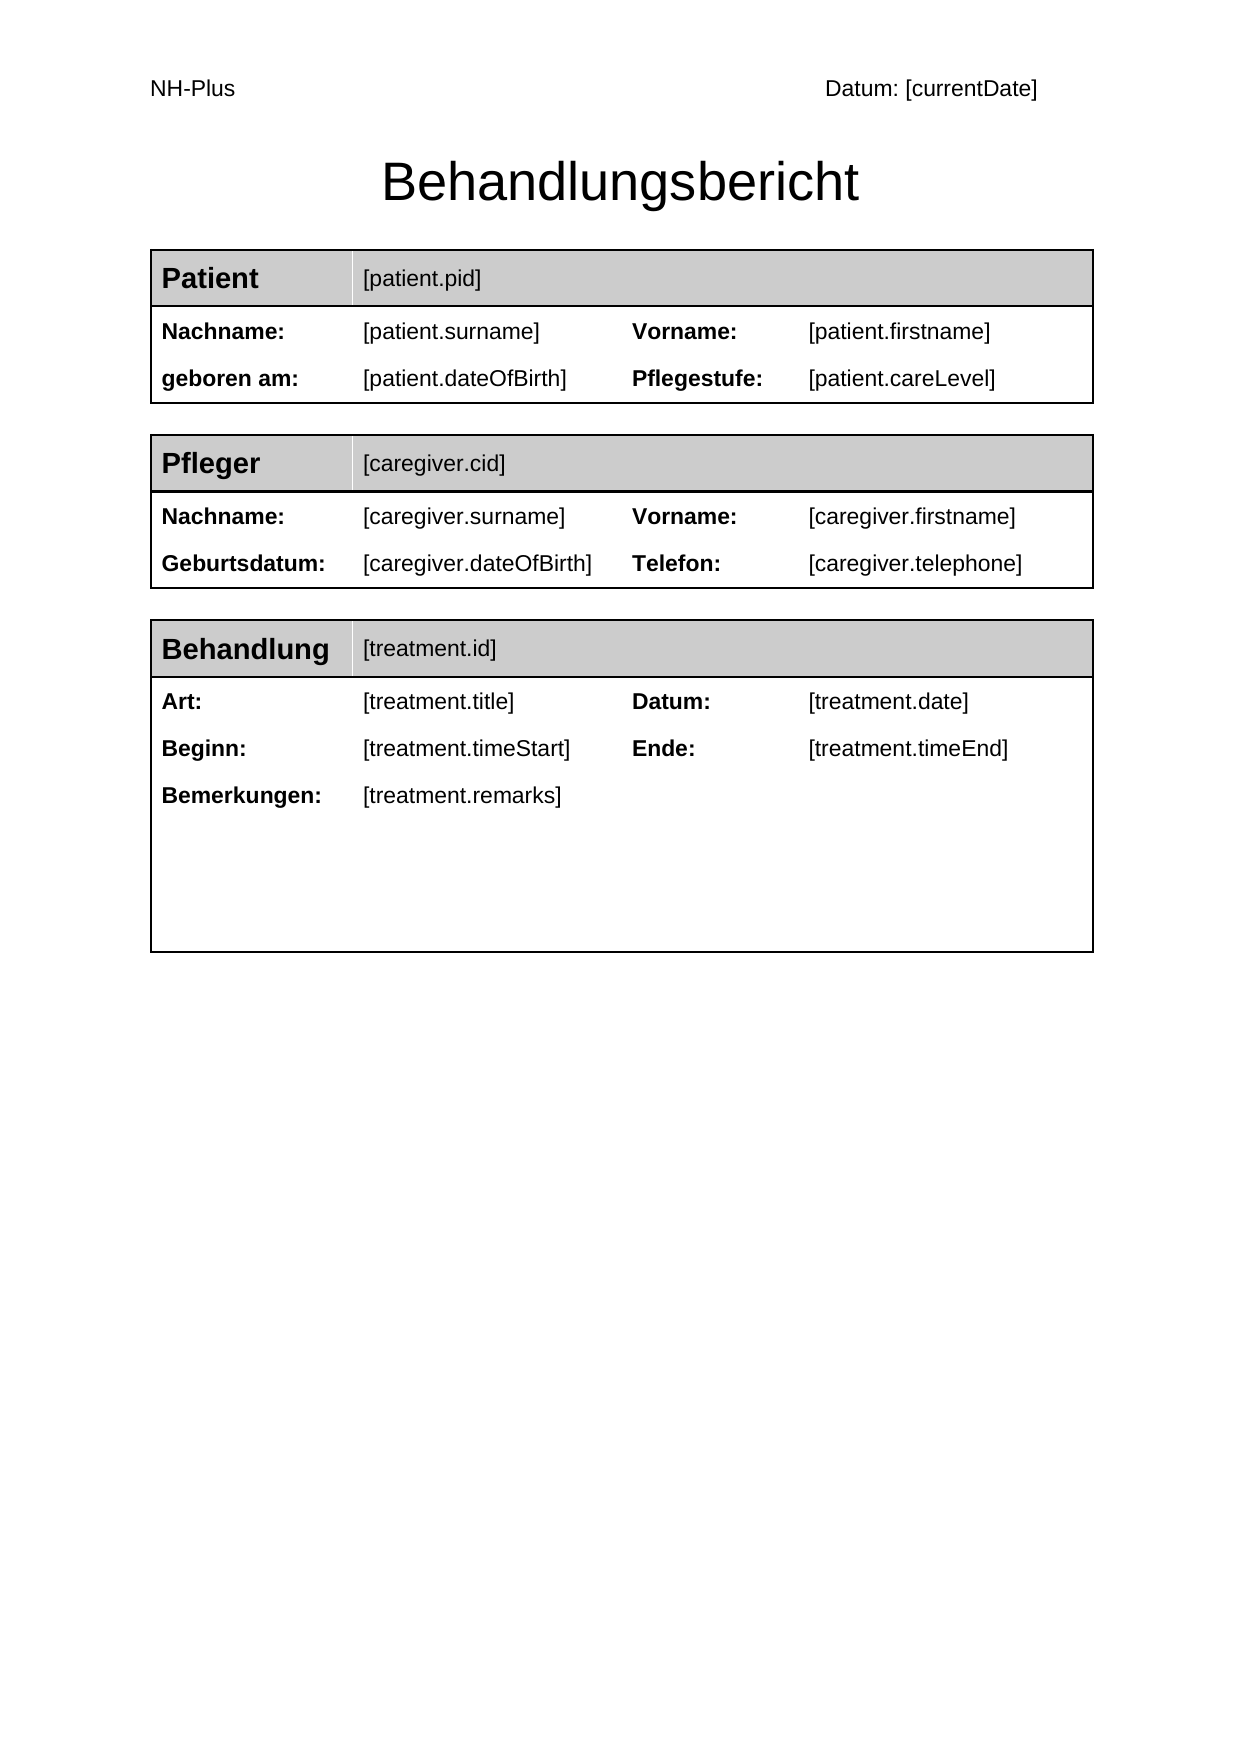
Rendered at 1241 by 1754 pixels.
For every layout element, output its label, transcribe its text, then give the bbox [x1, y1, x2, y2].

table_cell Vorname: [621, 493, 798, 540]
table_cell Nachname: [152, 493, 352, 540]
table_cell Datum: [621, 678, 798, 725]
table_header [621, 251, 798, 305]
table_header [621, 436, 798, 490]
table_cell [patient.firstname] [798, 307, 1092, 354]
table_cell Ende: [621, 725, 798, 772]
table_cell [caregiver.telephone] [798, 540, 1092, 587]
table_cell Bemerkungen: [152, 772, 352, 951]
title Behandlungsbericht [150, 150, 1090, 212]
table_cell Beginn: [152, 725, 352, 772]
table_cell Geburtsdatum: [152, 540, 352, 587]
table_cell [caregiver.firstname] [798, 493, 1092, 540]
table_cell [treatment.timeEnd] [798, 725, 1092, 772]
table_cell Pflegestufe: [621, 355, 798, 402]
table_header [treatment.id] [353, 621, 621, 676]
table_header Pfleger [152, 436, 352, 490]
table_cell [caregiver.dateOfBirth] [353, 540, 621, 587]
table_cell Vorname: [621, 307, 798, 354]
table_cell [patient.surname] [353, 307, 621, 354]
table_header [621, 621, 798, 676]
table_cell [patient.careLevel] [798, 355, 1092, 402]
table_cell Art: [152, 678, 352, 725]
table_header [patient.pid] [353, 251, 621, 305]
table_header [798, 251, 1092, 305]
table_cell geboren am: [152, 355, 352, 402]
table_cell [caregiver.surname] [353, 493, 621, 540]
table_header [798, 621, 1092, 676]
table_cell [patient.dateOfBirth] [353, 355, 621, 402]
table_cell Nachname: [152, 307, 352, 354]
table_header Patient [152, 251, 352, 305]
table_header [caregiver.cid] [353, 436, 621, 490]
table_cell [treatment.remarks] [353, 772, 1092, 951]
table_cell [treatment.date] [798, 678, 1092, 725]
table_header Behandlung [152, 621, 352, 676]
table_header [798, 436, 1092, 490]
table_cell [treatment.title] [353, 678, 621, 725]
table_cell [treatment.timeStart] [353, 725, 621, 772]
table_cell Telefon: [621, 540, 798, 587]
